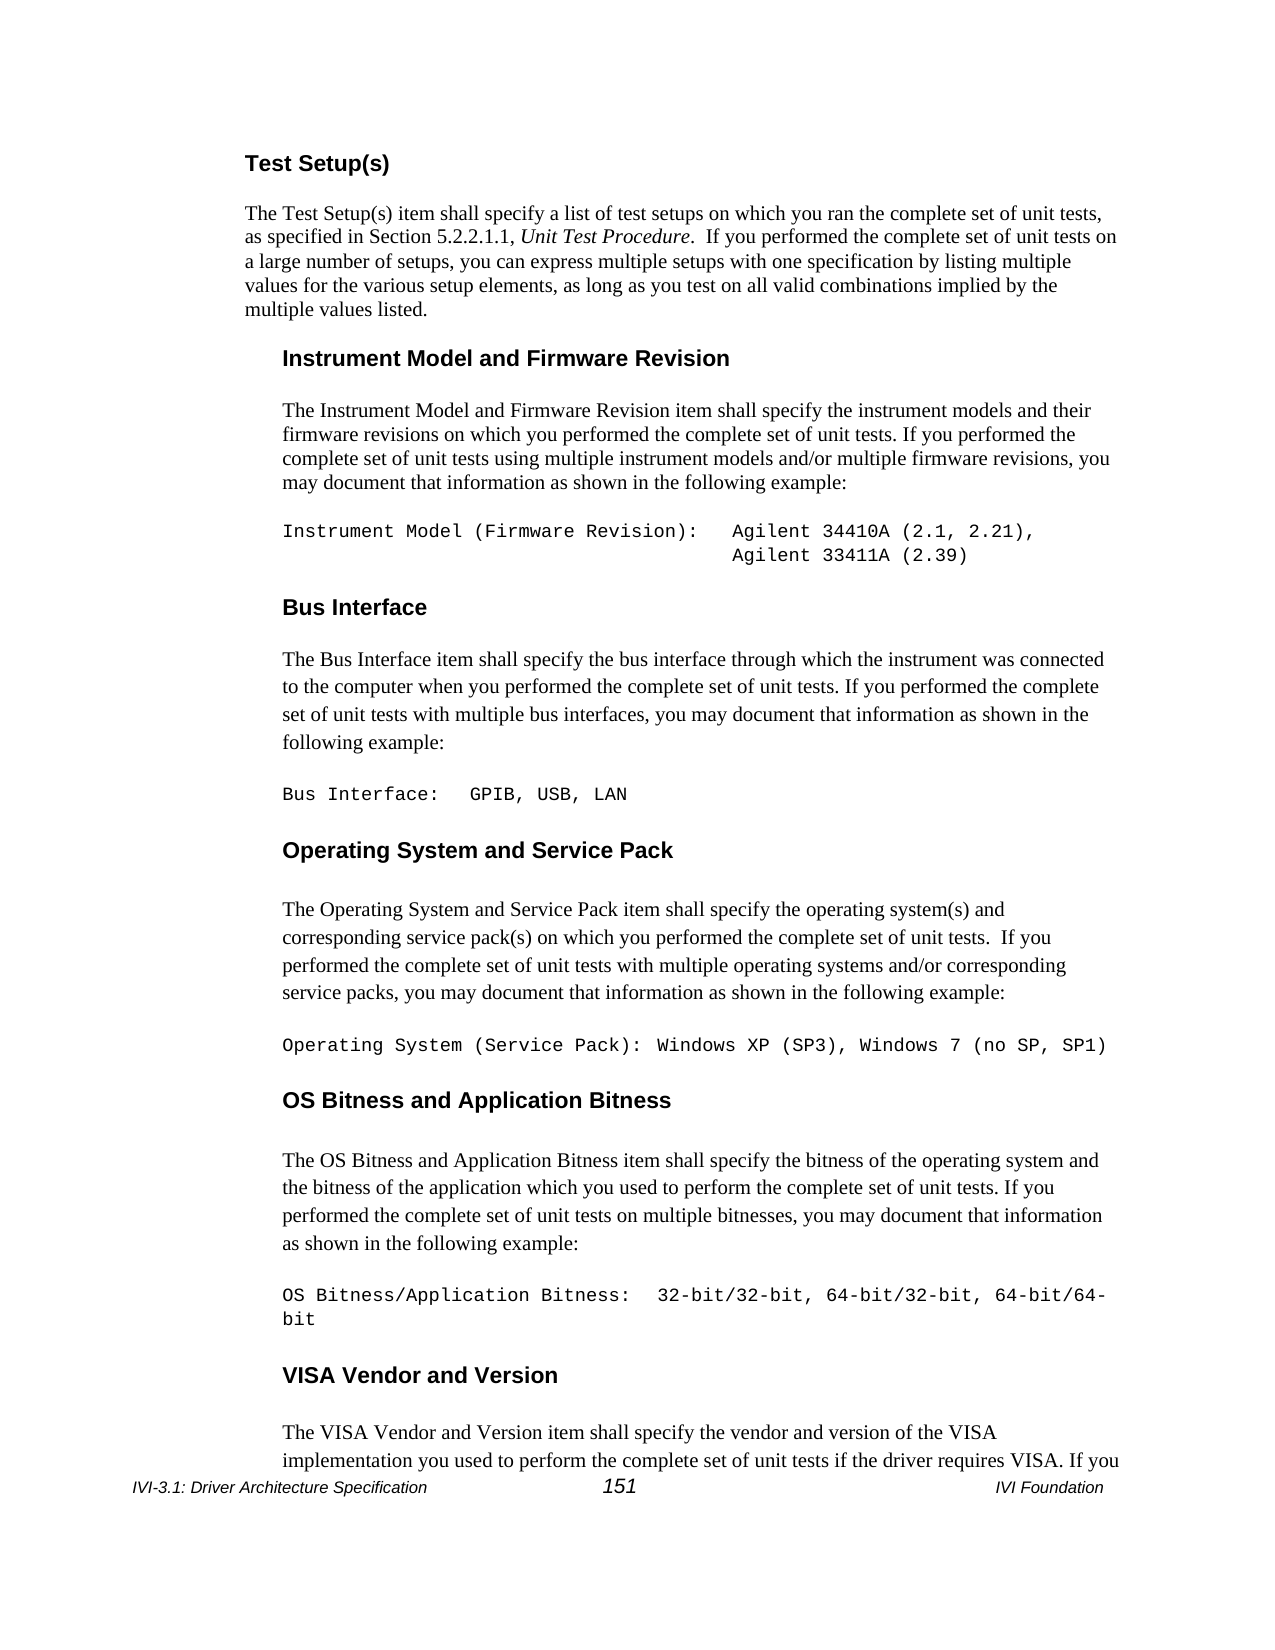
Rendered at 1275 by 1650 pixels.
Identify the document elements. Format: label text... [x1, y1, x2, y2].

text Operating System (Service Pack): Windows XP (SP3), Windows 7 (no SP, SP1) [282, 1035, 1125, 1057]
text The Operating System and Service Pack item shall specify the operating system(s) and corresponding service pack(s) on which you performed the complete set of unit tests. If you performed the complete set of unit tests with multiple operating systems and/or corresponding service packs, you may document that information as shown in the following example: [282, 897, 1125, 1004]
text VISA Vendor and Version [282, 1362, 1125, 1388]
text Operating System and Service Pack [282, 837, 1125, 863]
text Test Setup(s) [244, 150, 1125, 176]
text The Bus Interface item shall specify the bus interface through which the instrument was connected to the computer when you performed the complete set of unit tests. If you performed the complete set of unit tests with multiple bus interfaces, you may document that information as shown in the following example: [282, 647, 1125, 754]
text OS Bitness and Application Bitness [282, 1087, 1125, 1114]
text Bus Interface [282, 594, 1125, 621]
text OS Bitness/Application Bitness: 32-bit/32-bit, 64-bit/32-bit, 64-bit/64-bit [282, 1286, 1125, 1331]
text The OS Bitness and Application Bitness item shall specify the bitness of the operating system and the bitness of the application which you used to perform the complete set of unit tests. If you performed the complete set of unit tests on multiple bitnesses, you may document that information as shown in the following example: [282, 1148, 1125, 1254]
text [282, 1420, 1125, 1472]
text Bus Interface: GPIB, USB, LAN [282, 785, 1125, 806]
text Instrument Model (Firmware Revision): Agilent 34410A (2.1, 2.21), Agilent 33411A (2.39) [282, 521, 1125, 567]
text The Instrument Model and Firmware Revision item shall specify the instrument models and their firmware revisions on which you performed the complete set of unit tests. If you performed the complete set of unit tests using multiple instrument models and/or multiple firmware revisions, you may document that information as shown in the following example: [282, 397, 1125, 494]
text Instrument Model and Firmware Revision [282, 345, 1125, 371]
